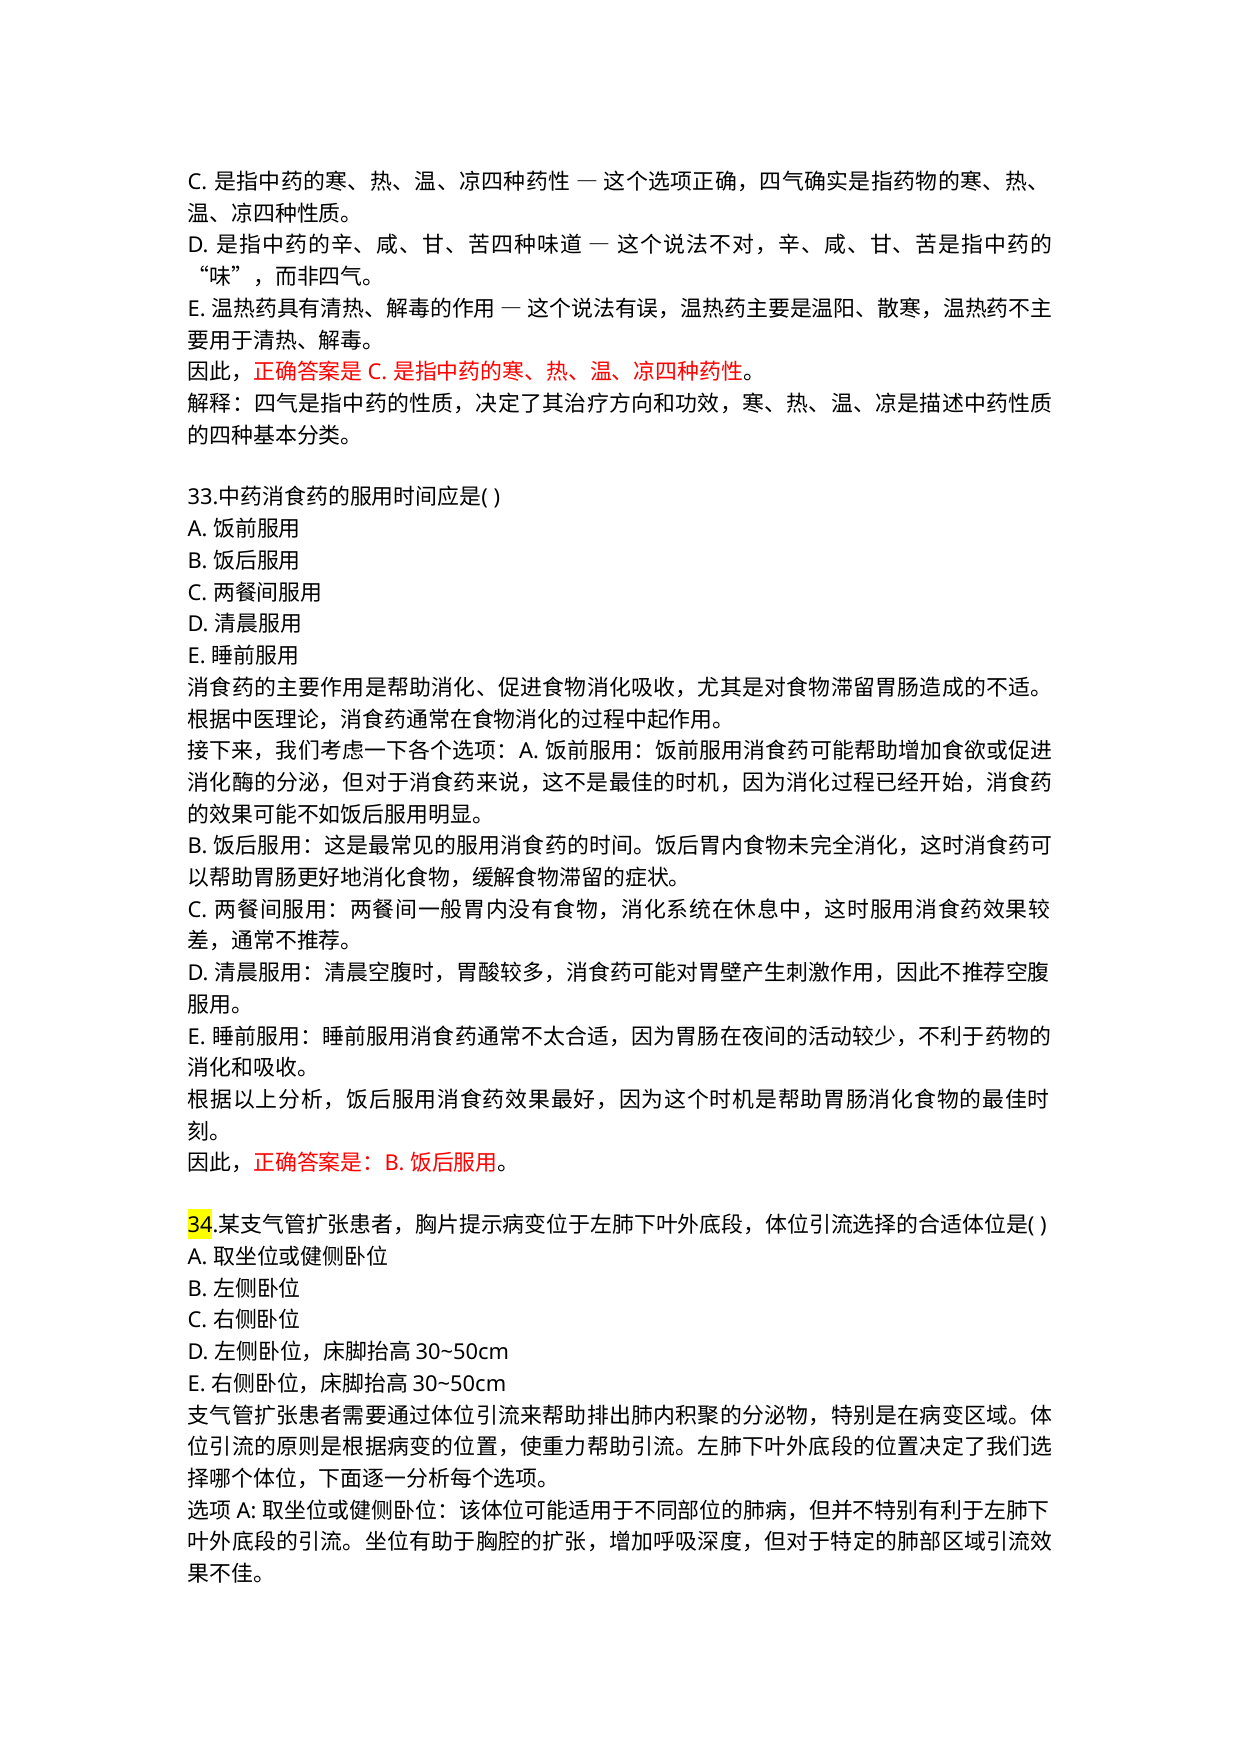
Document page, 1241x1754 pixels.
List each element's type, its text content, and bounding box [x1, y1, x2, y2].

text 接下来，我们考虑一下各个选项：A. 饭前服用：饭前服用消食药可能帮助增加食欲或促进消化酶的分泌，但对于消食药来说，这不是最佳的时机，因为消化过程已经开始，消食药的效果可能不如饭后服用明显。 [187, 733, 1053, 828]
text C. 右侧卧位 [187, 1302, 1053, 1334]
text 根据以上分析，饭后服用消食药效果最好，因为这个时机是帮助胃肠消化食物的最佳时刻。 [187, 1082, 1053, 1145]
text C. 两餐间服用 [187, 574, 1053, 606]
text D. 清晨服用：清晨空腹时，胃酸较多，消食药可能对胃壁产生刺激作用，因此不推荐空腹服用。 [187, 955, 1053, 1019]
text 因此，正确答案是：B. 饭后服用。 [187, 1145, 1053, 1177]
text 解释：四气是指中药的性质，决定了其治疗方向和功效，寒、热、温、凉是描述中药性质的四种基本分类。 [187, 386, 1053, 449]
text 消食药的主要作用是帮助消化、促进食物消化吸收，尤其是对食物滞留胃肠造成的不适。根据中医理论，消食药通常在食物消化的过程中起作用。 [187, 670, 1053, 733]
text B. 饭后服用：这是最常见的服用消食药的时间。饭后胃内食物未完全消化，这时消食药可以帮助胃肠更好地消化食物，缓解食物滞留的症状。 [187, 828, 1053, 892]
text C. 两餐间服用：两餐间一般胃内没有食物，消化系统在休息中，这时服用消食药效果较差，通常不推荐。 [187, 892, 1053, 955]
text 因此，正确答案是 C. 是指中药的寒、热、温、凉四种药性。 [187, 354, 1053, 386]
text A. 饭前服用 [187, 511, 1053, 543]
text 支气管扩张患者需要通过体位引流来帮助排出肺内积聚的分泌物，特别是在病变区域。体位引流的原则是根据病变的位置，使重力帮助引流。左肺下叶外底段的位置决定了我们选择哪个体位，下面逐一分析每个选项。 [187, 1398, 1053, 1493]
text C. 是指中药的寒、热、温、凉四种药性 — 这个选项正确，四气确实是指药物的寒、热、温、凉四种性质。 [179, 162, 1061, 227]
text B. 饭后服用 [187, 543, 1053, 574]
text E. 睡前服用 [187, 638, 1053, 670]
text 选项 A: 取坐位或健侧卧位：该体位可能适用于不同部位的肺病，但并不特别有利于左肺下叶外底段的引流。坐位有助于胸腔的扩张，增加呼吸深度，但对于特定的肺部区域引流效果不佳。 [187, 1493, 1053, 1588]
text B. 左侧卧位 [187, 1271, 1053, 1302]
text D. 左侧卧位，床脚抬高30~50cm [187, 1334, 1053, 1366]
text E. 右侧卧位，床脚抬高30~50cm [187, 1366, 1053, 1398]
text E. 睡前服用：睡前服用消食药通常不太合适，因为胃肠在夜间的活动较少，不利于药物的消化和吸收。 [187, 1019, 1053, 1082]
text D. 是指中药的辛、咸、甘、苦四种味道 — 这个说法不对，辛、咸、甘、苦是指中药的“味”，而非四气。 [187, 227, 1053, 291]
text E. 温热药具有清热、解毒的作用 — 这个说法有误，温热药主要是温阳、散寒，温热药不主要用于清热、解毒。 [187, 291, 1053, 354]
text A. 取坐位或健侧卧位 [187, 1239, 1053, 1271]
text 33.中药消食药的服用时间应是( ) [187, 479, 1053, 511]
text 34.某支气管扩张患者，胸片提示病变位于左肺下叶外底段，体位引流选择的合适体位是( ) [187, 1207, 1053, 1239]
text D. 清晨服用 [187, 606, 1053, 638]
